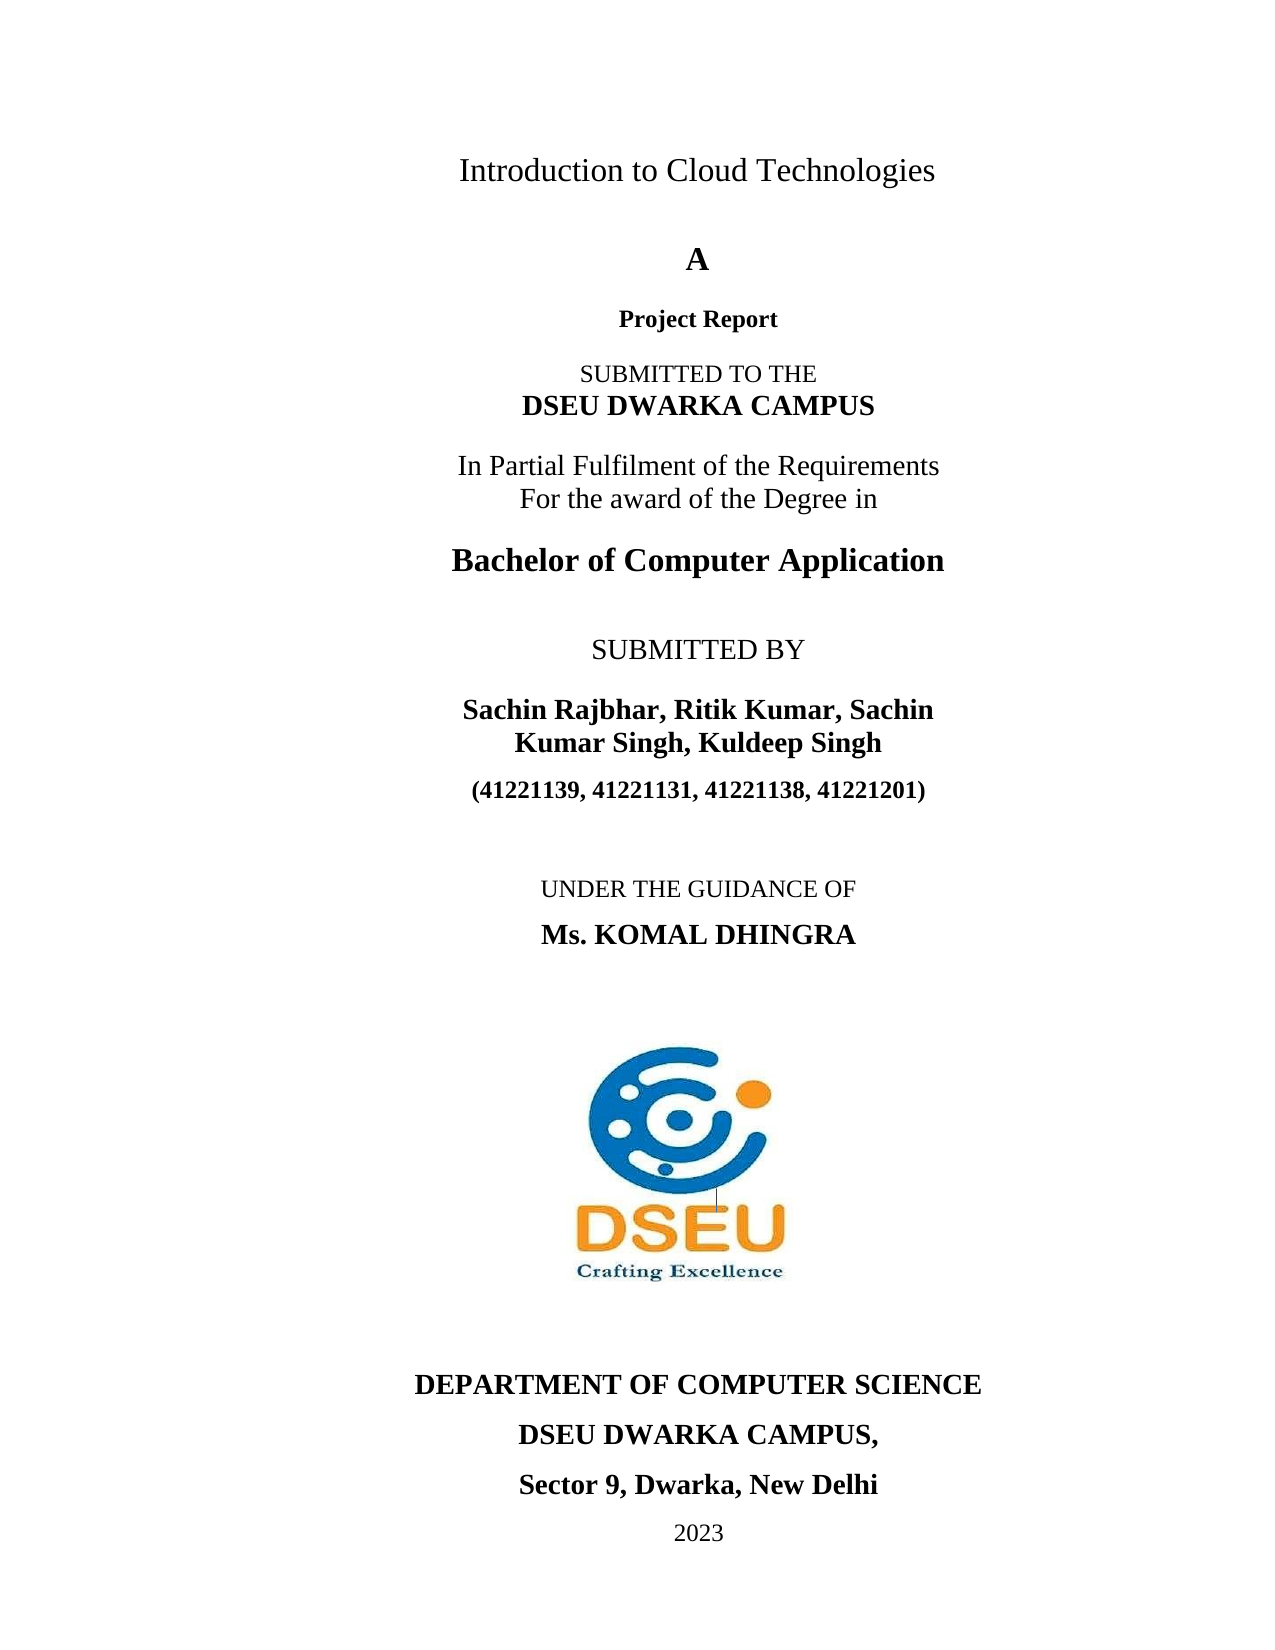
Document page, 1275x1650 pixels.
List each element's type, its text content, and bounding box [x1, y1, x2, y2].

text Sachin Rajbhar, Ritik Kumar, Sachin Kumar Singh, Kuldeep Singh [449, 692, 947, 759]
text In Partial Fulfilment of the Requirements For the award of the Degree in [449, 448, 947, 515]
text UNDER THE GUIDANCE OF [449, 874, 947, 903]
text SUBMITTED BY [449, 632, 947, 666]
text Sector 9, Dwarka, New Delhi [449, 1467, 947, 1501]
text 2023 [449, 1518, 948, 1546]
text Bachelor of Computer Application [449, 541, 947, 579]
subtitle Ms. KOMAL DHINGRA [478, 917, 918, 951]
subtitle Introduction to Cloud Technologies [447, 150, 947, 188]
text DEPARTMENT OF COMPUTER SCIENCE DSEU DWARKA CAMPUS, [413, 1367, 983, 1451]
picture [533, 1032, 829, 1288]
text (41221139, 41221131, 41221138, 41221201) [449, 776, 948, 804]
subtitle Project Report [449, 304, 947, 332]
text DSEU DWARKA CAMPUS [449, 388, 947, 421]
text SUBMITTED TO THE [449, 359, 947, 387]
subtitle A [447, 239, 947, 277]
